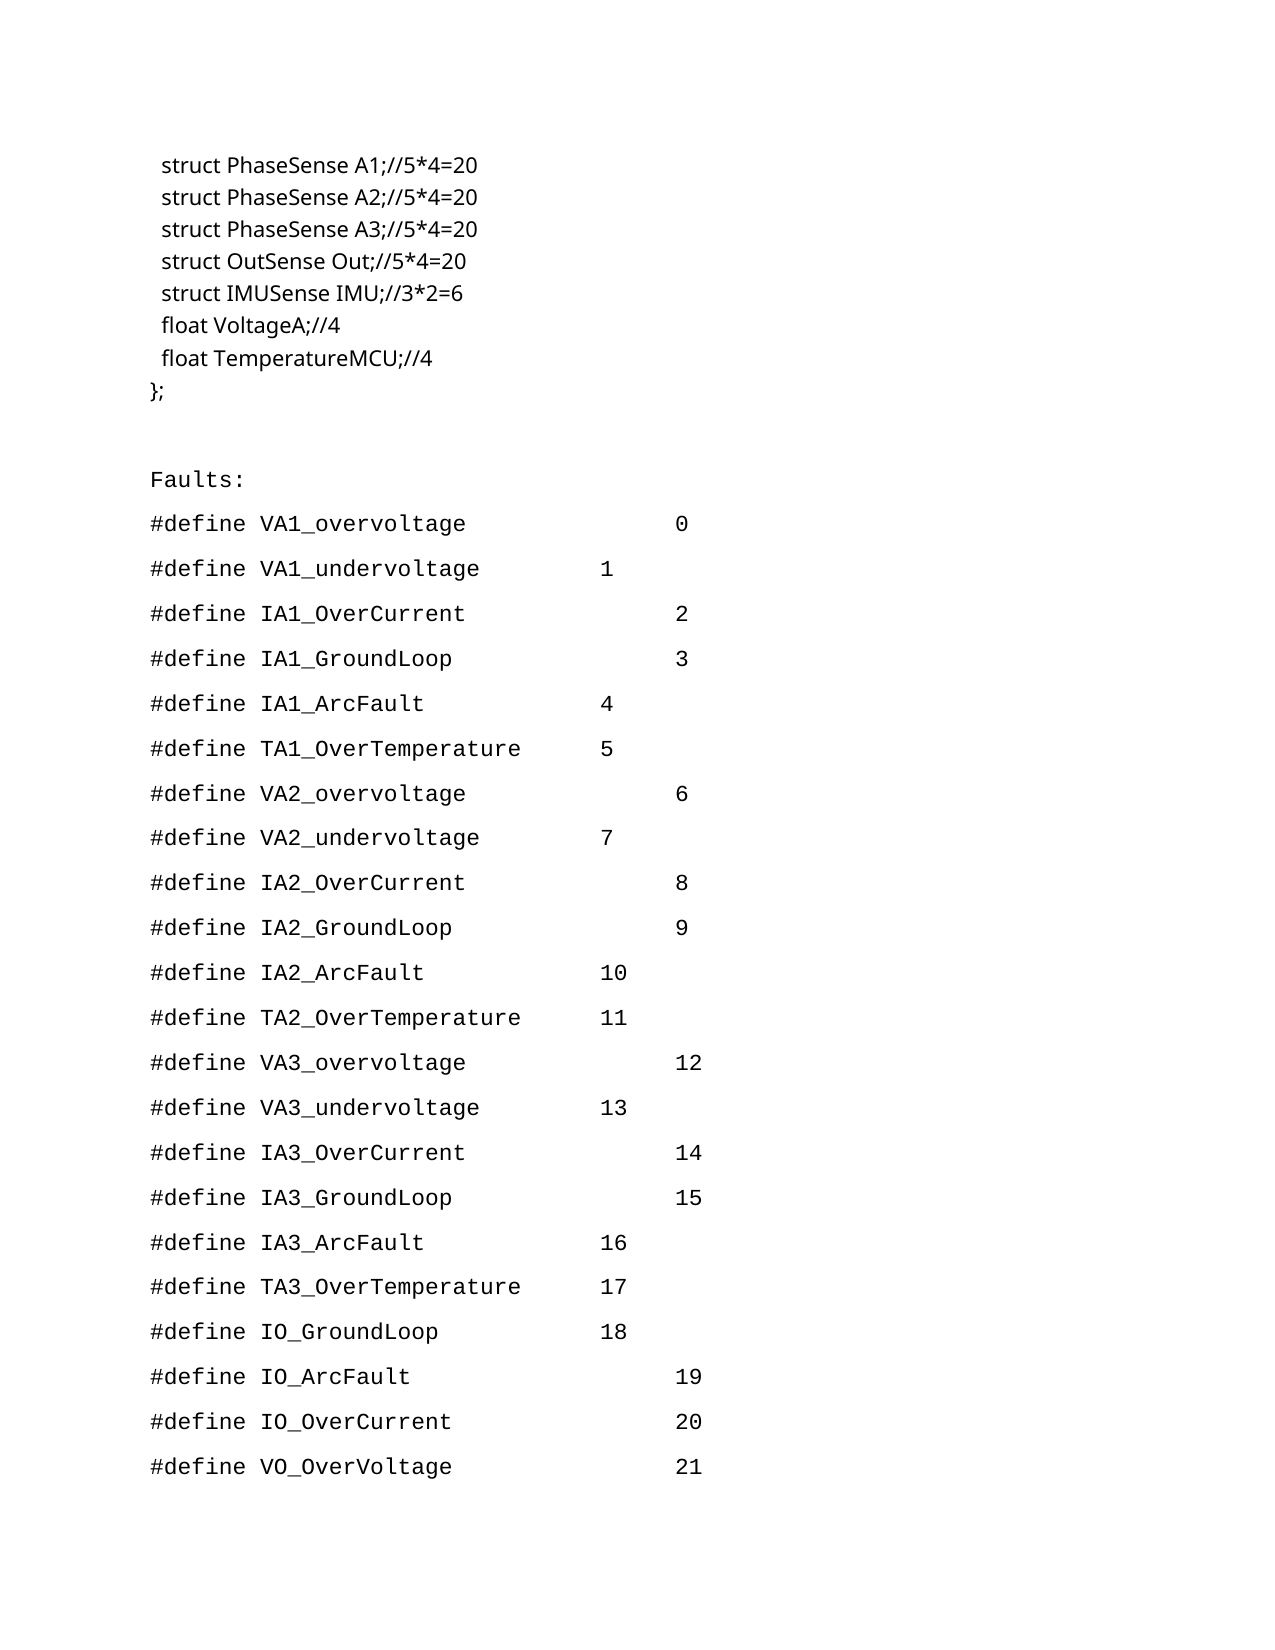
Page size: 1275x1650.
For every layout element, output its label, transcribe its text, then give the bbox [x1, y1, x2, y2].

text #define TA3_OverTemperature 17 [150, 1276, 1125, 1302]
text #define IA2_OverCurrent 8 [150, 872, 1125, 898]
text #define IA2_GroundLoop 9 [150, 917, 1125, 942]
text #define IO_OverCurrent 20 [150, 1410, 1125, 1436]
text #define VA1_overvoltage 0 [150, 512, 1125, 538]
text #define IA3_ArcFault 16 [150, 1231, 1125, 1257]
text #define TA2_OverTemperature 11 [150, 1006, 1125, 1032]
text #define VA2_undervoltage 7 [150, 827, 1125, 853]
text #define IA2_ArcFault 10 [150, 961, 1125, 987]
text #define IO_GroundLoop 18 [150, 1321, 1125, 1347]
text #define IO_ArcFault 19 [150, 1366, 1125, 1391]
text Faults: [150, 468, 1125, 494]
text #define IA1_GroundLoop 3 [150, 647, 1125, 673]
text #define VA1_undervoltage 1 [150, 557, 1125, 583]
text #define VA2_overvoltage 6 [150, 782, 1125, 808]
text #define TA1_OverTemperature 5 [150, 737, 1125, 763]
text #define VA3_overvoltage 12 [150, 1051, 1125, 1077]
text #define IA1_ArcFault 4 [150, 692, 1125, 718]
text #define IA3_GroundLoop 15 [150, 1186, 1125, 1212]
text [150, 150, 1125, 404]
text #define IA1_OverCurrent 2 [150, 602, 1125, 628]
text #define VA3_undervoltage 13 [150, 1096, 1125, 1122]
text #define IA3_OverCurrent 14 [150, 1141, 1125, 1167]
text #define VO_OverVoltage 21 [150, 1455, 1125, 1481]
